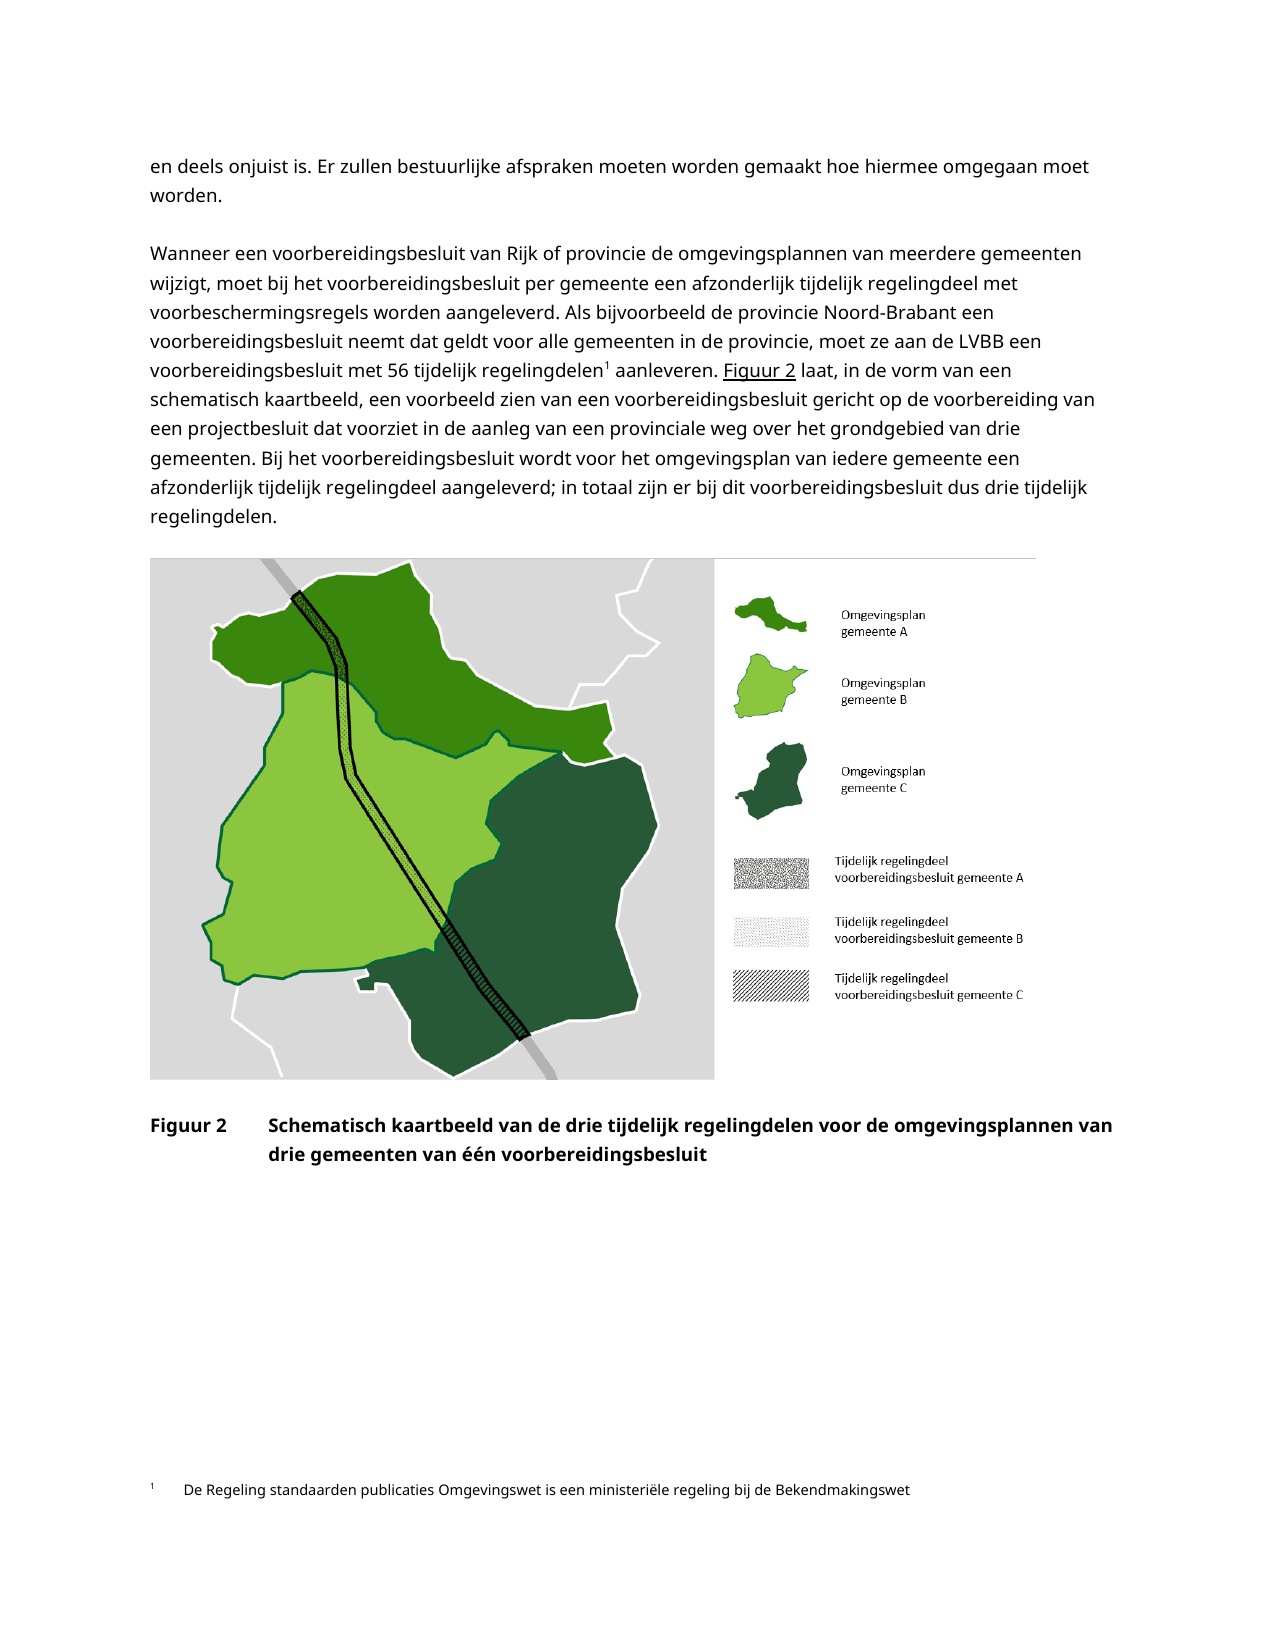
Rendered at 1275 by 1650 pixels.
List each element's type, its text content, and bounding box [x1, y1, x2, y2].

picture [150, 558, 1036, 1080]
text Wanneer een voorbereidingsbesluit van Rijk of provincie de omgevingsplannen van meerdere gemeenten wijzigt, moet bij het voorbereidingsbesluit per gemeente een afzonderlijk tijdelijk regelingdeel met voorbeschermingsregels worden aangeleverd. Als bijvoorbeeld de provincie Noord-Brabant een voorbereidingsbesluit neemt dat geldt voor alle gemeenten in de provincie, moet ze aan de LVBB een voorbereidingsbesluit met 56 tijdelijk regelingdelen aanleveren. Figuur 3 laat, in de vorm van een schematisch kaartbeeld, een voorbeeld zien van een voorbereidingsbesluit gericht op de voorbereiding van een projectbesluit dat voorziet in de aanleg van een provinciale weg over het grondgebied van drie gemeenten. Bij het voorbereidingsbesluit wordt voor het omgevingsplan van iedere gemeente een afzonderlijk tijdelijk regelingdeel aangeleverd; in totaal zijn er bij dit voorbereidingsbesluit dus drie tijdelijk regelingdelen. [150, 237, 1125, 529]
text Schematisch kaartbeeld van de drie tijdelijk regelingdelen voor de omgevingsplannen van drie gemeenten van één voorbereidingsbesluit [150, 1109, 1125, 1167]
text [150, 150, 1125, 208]
